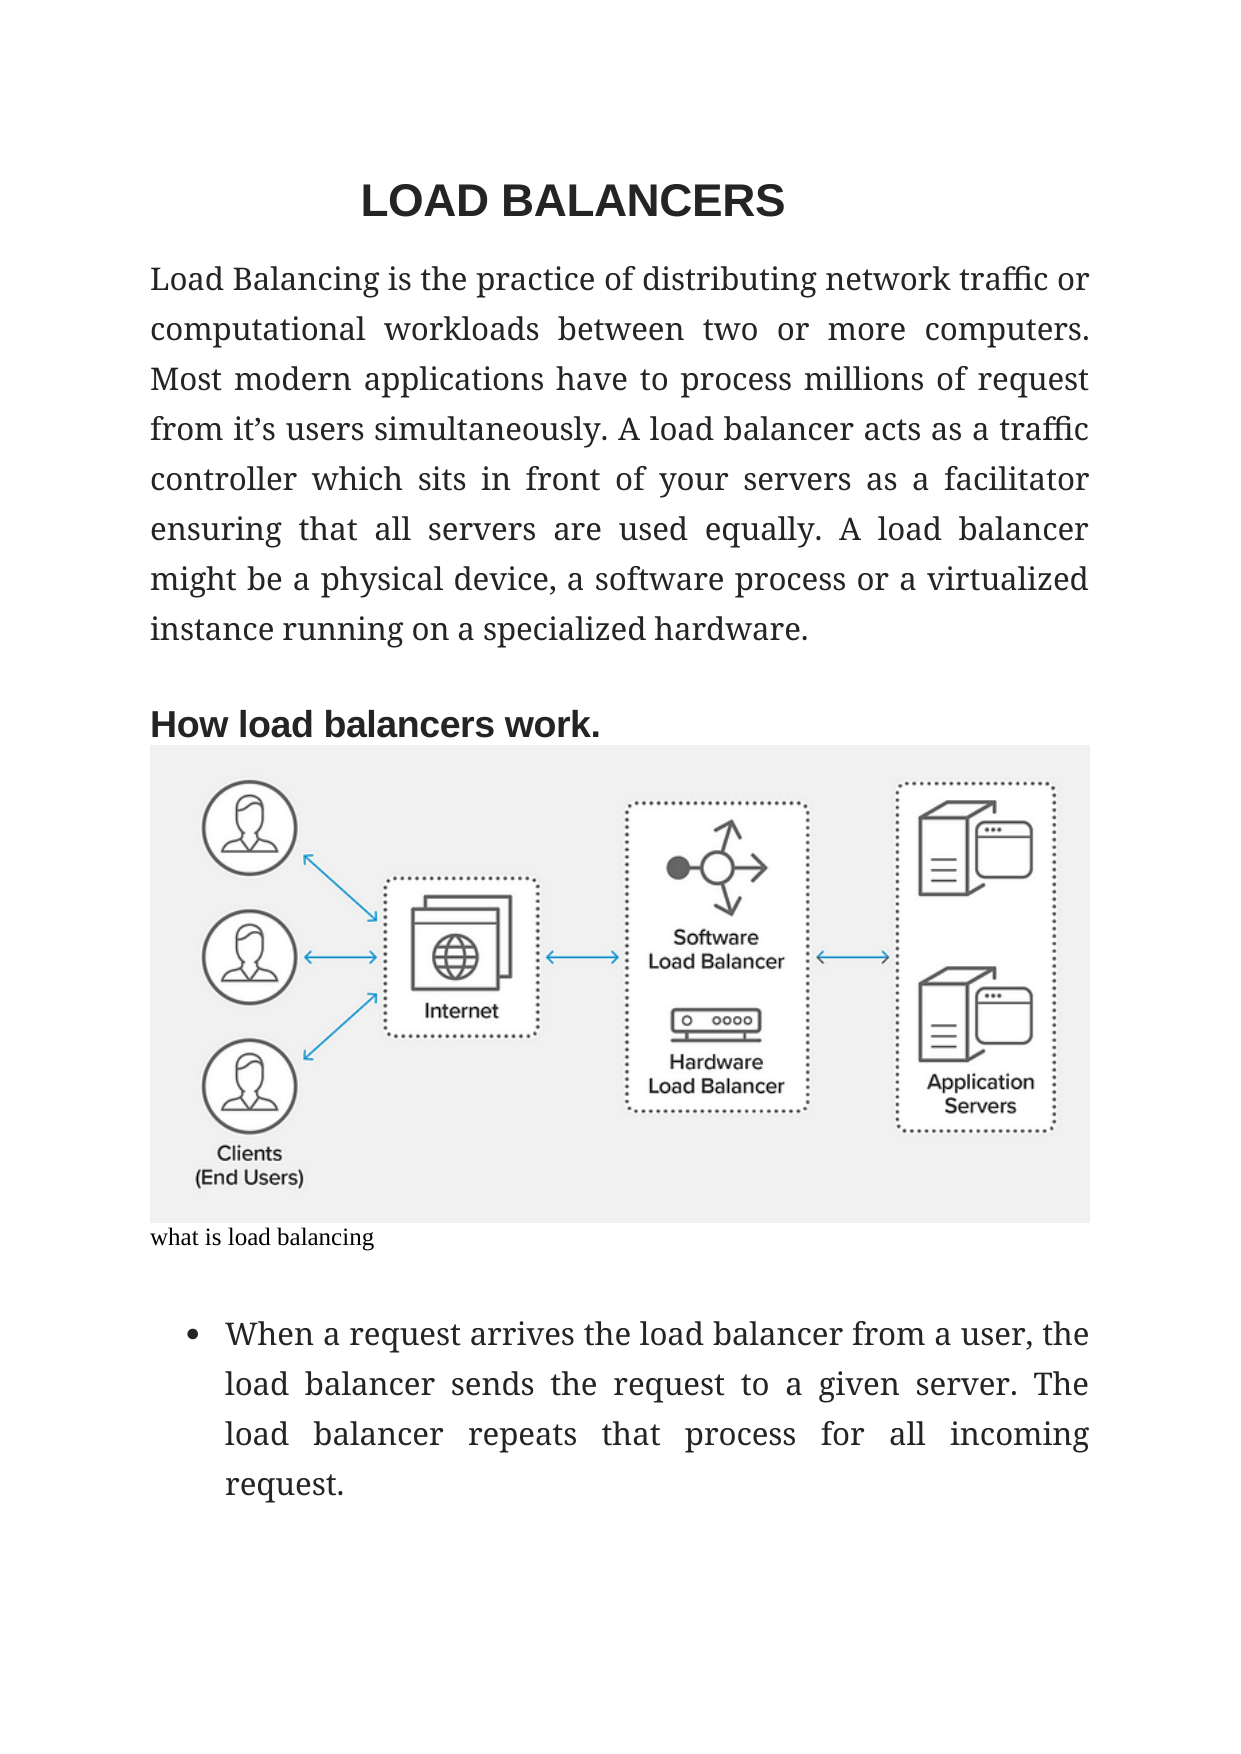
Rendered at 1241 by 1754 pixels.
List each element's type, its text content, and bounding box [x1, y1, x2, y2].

text Load Balancing is the practice of distributing network traffic or computational workloads between two or more computers. Most modern applications have to process millions of request from it’s users simultaneously. A load balancer acts as a traffic controller which sits in front of your servers as a facilitator ensuring that all servers are used equally. A load balancer might be a physical device, a software process or a virtualized instance running on a specialized hardware. [150, 250, 1090, 650]
text LOAD BALANCERS [150, 173, 1090, 226]
text How load balancers work. [150, 698, 1090, 745]
text what is load balancing [150, 1223, 1090, 1251]
picture [150, 745, 1091, 1223]
list When a request arrives the load balancer from a user, the load balancer sends the request to a given server. The load balancer repeats that process for all incoming request. [187, 1304, 1090, 1504]
